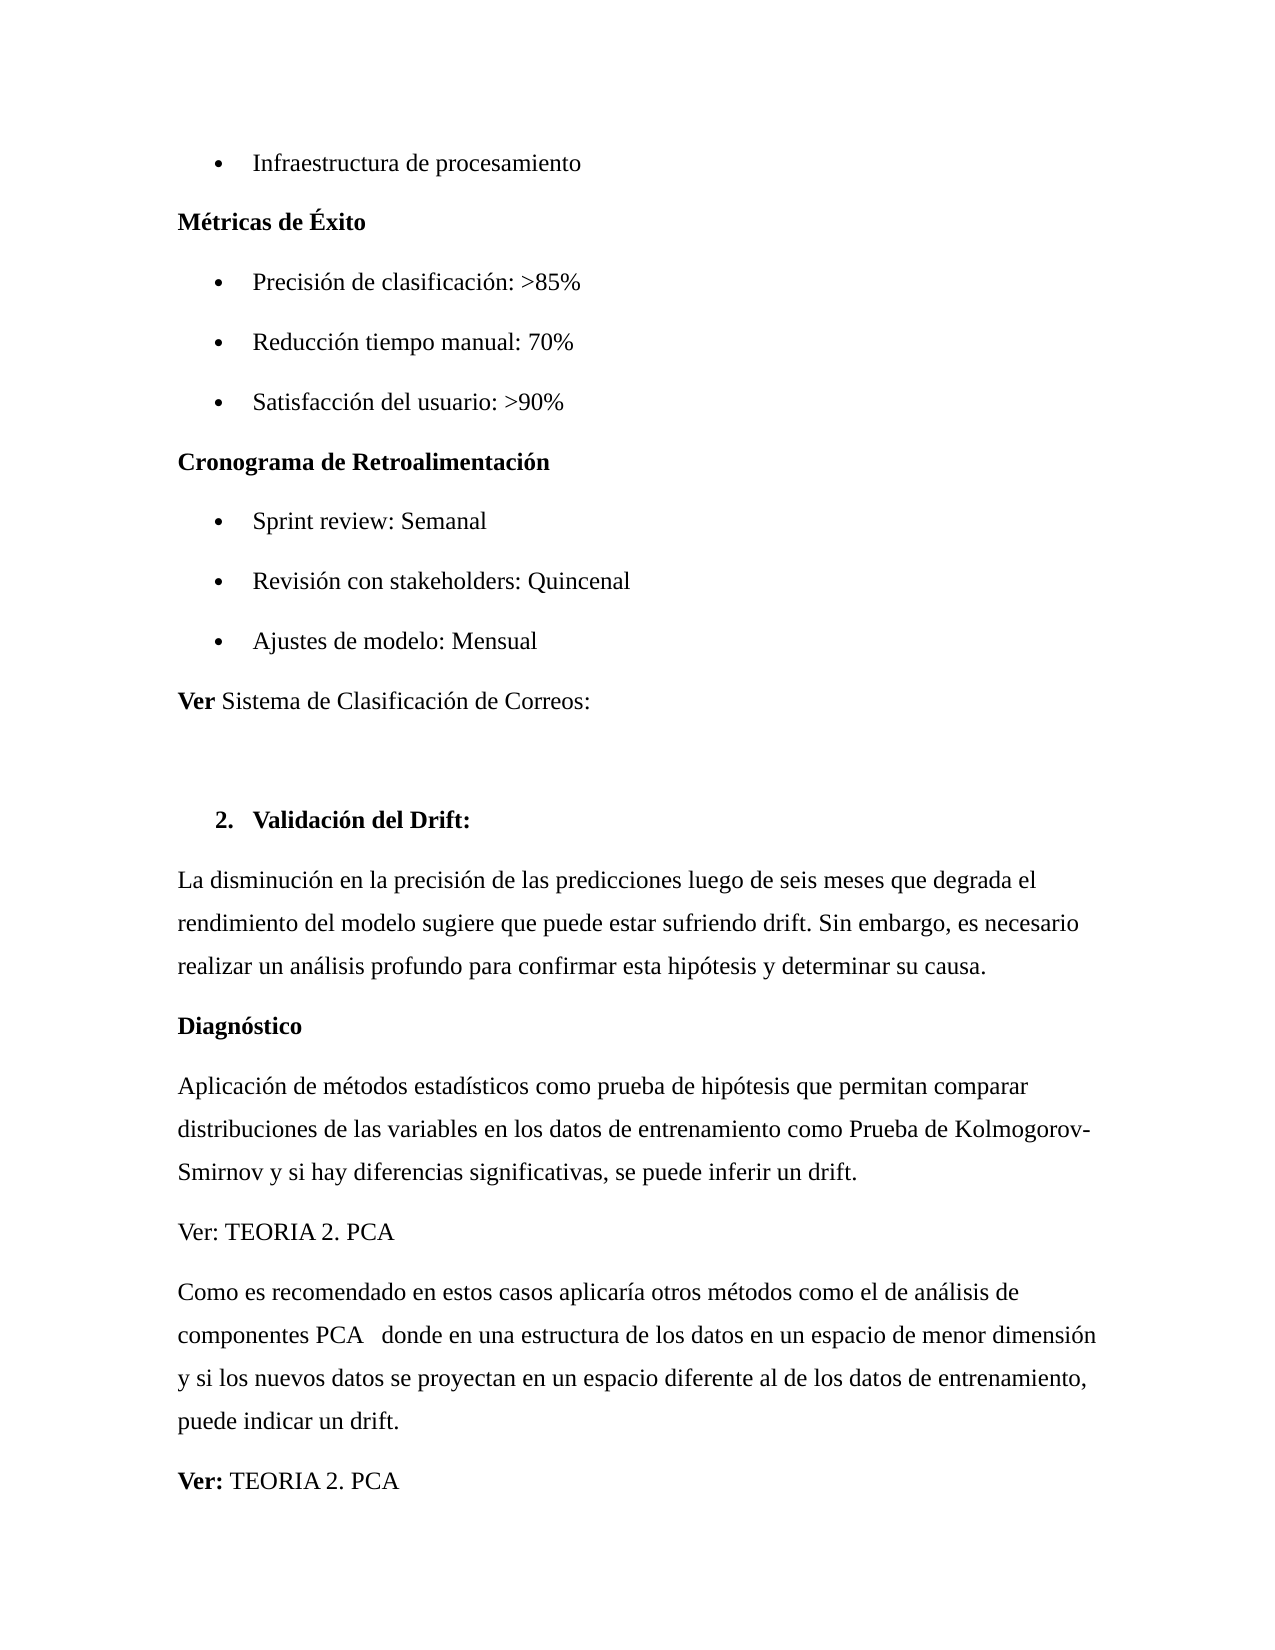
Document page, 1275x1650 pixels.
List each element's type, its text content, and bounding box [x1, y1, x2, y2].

text Como es recomendado en estos casos aplicaría otros métodos como el de análisis de componentes PCA donde en una estructura de los datos en un espacio de menor dimensión y si los nuevos datos se proyectan en un espacio diferente al de los datos de entrenamiento, puede indicar un drift. [177, 1277, 1098, 1435]
text Métricas de Éxito [177, 207, 1098, 236]
text Aplicación de métodos estadísticos como prueba de hipótesis que permitan comparar distribuciones de las variables en los datos de entrenamiento como Prueba de Kolmogorov-Smirnov y si hay diferencias significativas, se puede inferir un drift. [177, 1071, 1098, 1186]
list Revisión con stakeholders: Quincenal [215, 566, 1098, 595]
text Diagnóstico [177, 1011, 1098, 1040]
text Cronograma de Retroalimentación [177, 447, 1098, 475]
text Ver Sistema de Clasificación de Correos: [177, 686, 1098, 714]
list Sprint review: Semanal [215, 506, 1098, 535]
list Infraestructura de procesamiento [215, 148, 1098, 176]
text Ver: TEORIA 2. PCA [177, 1217, 1098, 1246]
list Ajustes de modelo: Mensual [215, 626, 1098, 655]
list Validación del Drift: [215, 805, 1098, 834]
list Precisión de clasificación: >85% [215, 267, 1098, 296]
list Reducción tiempo manual: 70% [215, 327, 1098, 356]
text La disminución en la precisión de las predicciones luego de seis meses que degrada el rendimiento del modelo sugiere que puede estar sufriendo drift. Sin embargo, es necesario realizar un análisis profundo para confirmar esta hipótesis y determinar su causa. [177, 865, 1098, 980]
text Ver: TEORIA 2. PCA [177, 1466, 1098, 1495]
list Satisfacción del usuario: >90% [215, 387, 1098, 416]
